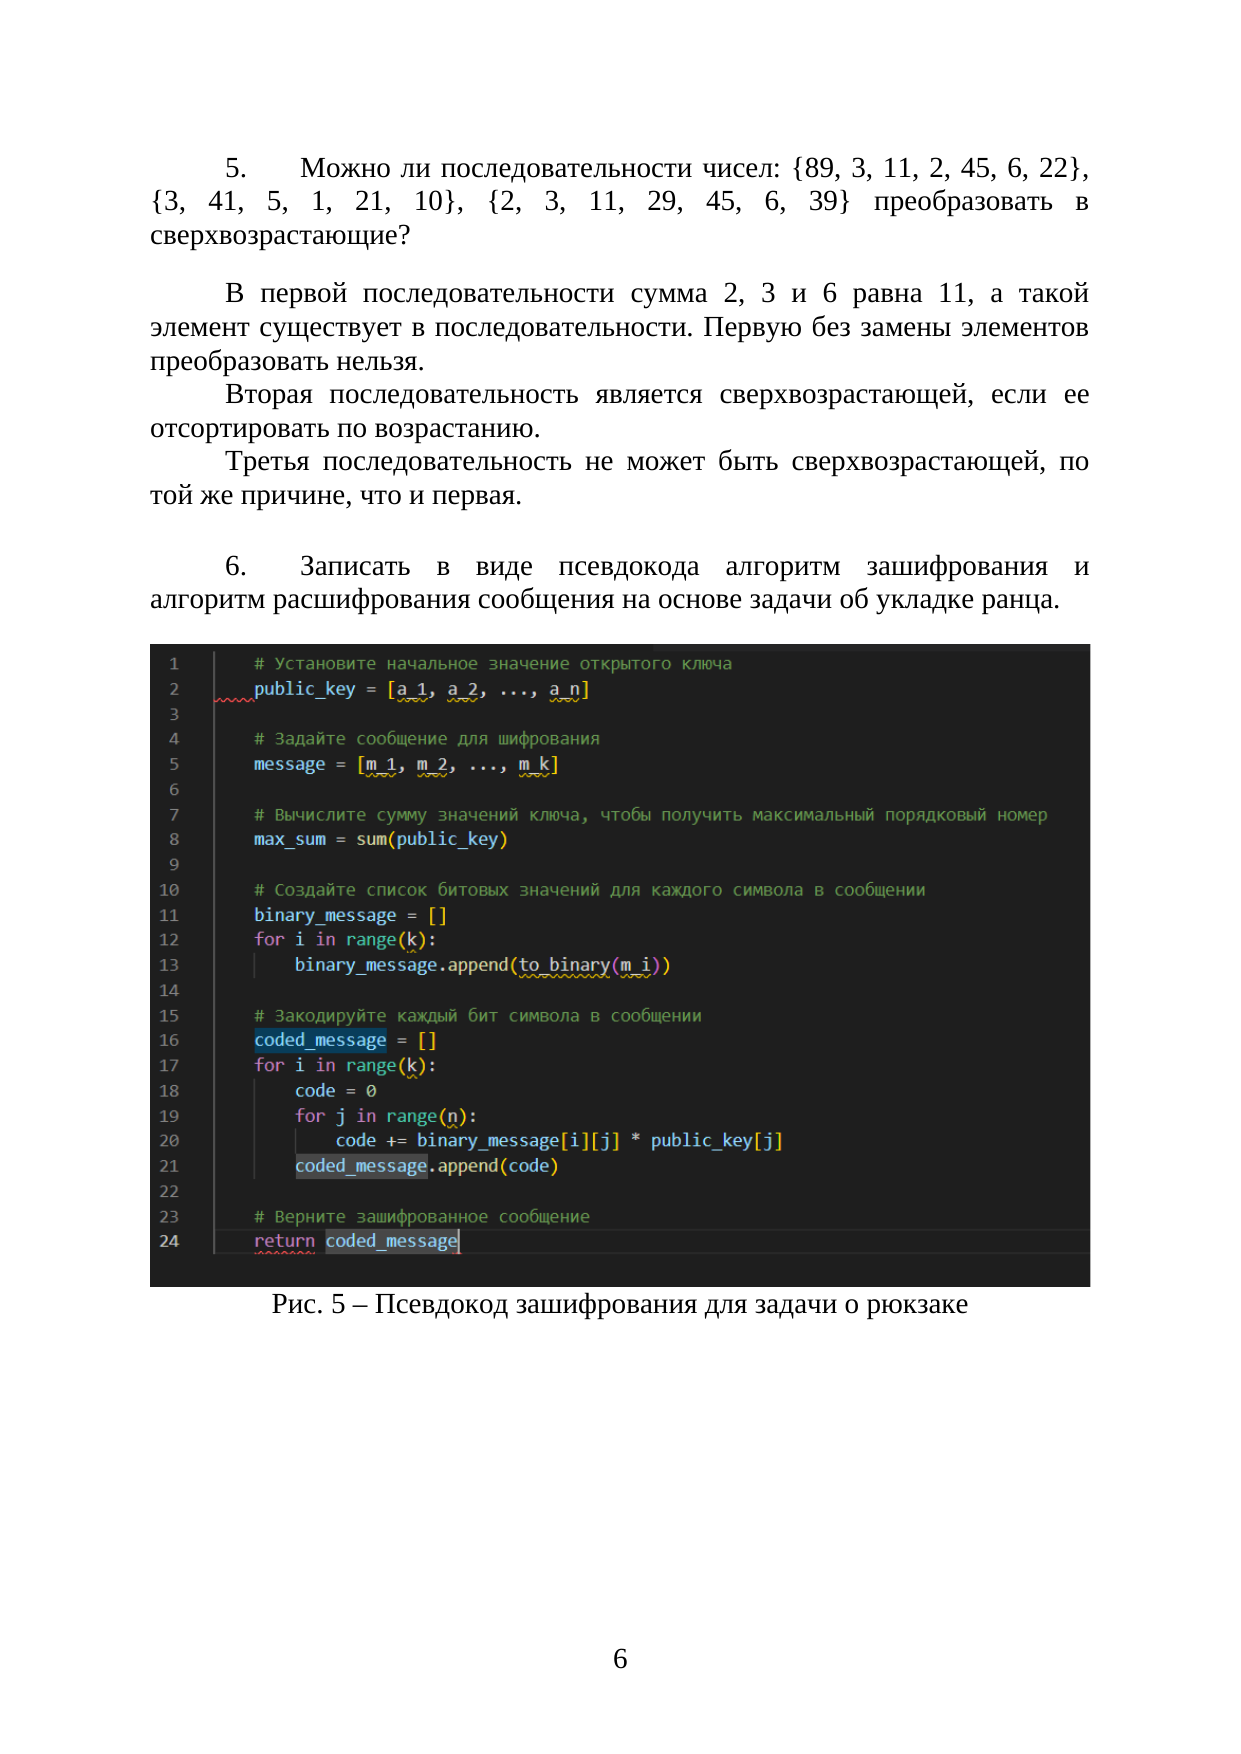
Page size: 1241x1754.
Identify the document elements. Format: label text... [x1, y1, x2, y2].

list Записать в виде псевдокода алгоритм зашифрования и алгоритм расшифрования сообщения на основе задачи об укладке ранца. [150, 548, 1090, 615]
text В первой последовательности сумма 2, 3 и 6 равна 11, а такой элемент существует в последовательности. Первую без замены элементов преобразовать нельзя. [150, 276, 1090, 376]
text Рис. 5 – Псевдокод зашифрования для задачи о рюкзаке [150, 1287, 1090, 1320]
text Вторая последовательность является сверхвозрастающей, если ее отсортировать по возрастанию. [150, 376, 1090, 443]
list Можно ли последовательности чисел: {89, 3, 11, 2, 45, 6, 22}, {3, 41, 5, 1, 21, 10}, {2, 3, 11, 29, 45, 6, 39} преобразовать в сверхвозрастающие? [150, 150, 1090, 251]
picture [150, 644, 1091, 1287]
text Третья последовательность не может быть сверхвозрастающей, по той же причине, что и первая. [150, 443, 1090, 510]
